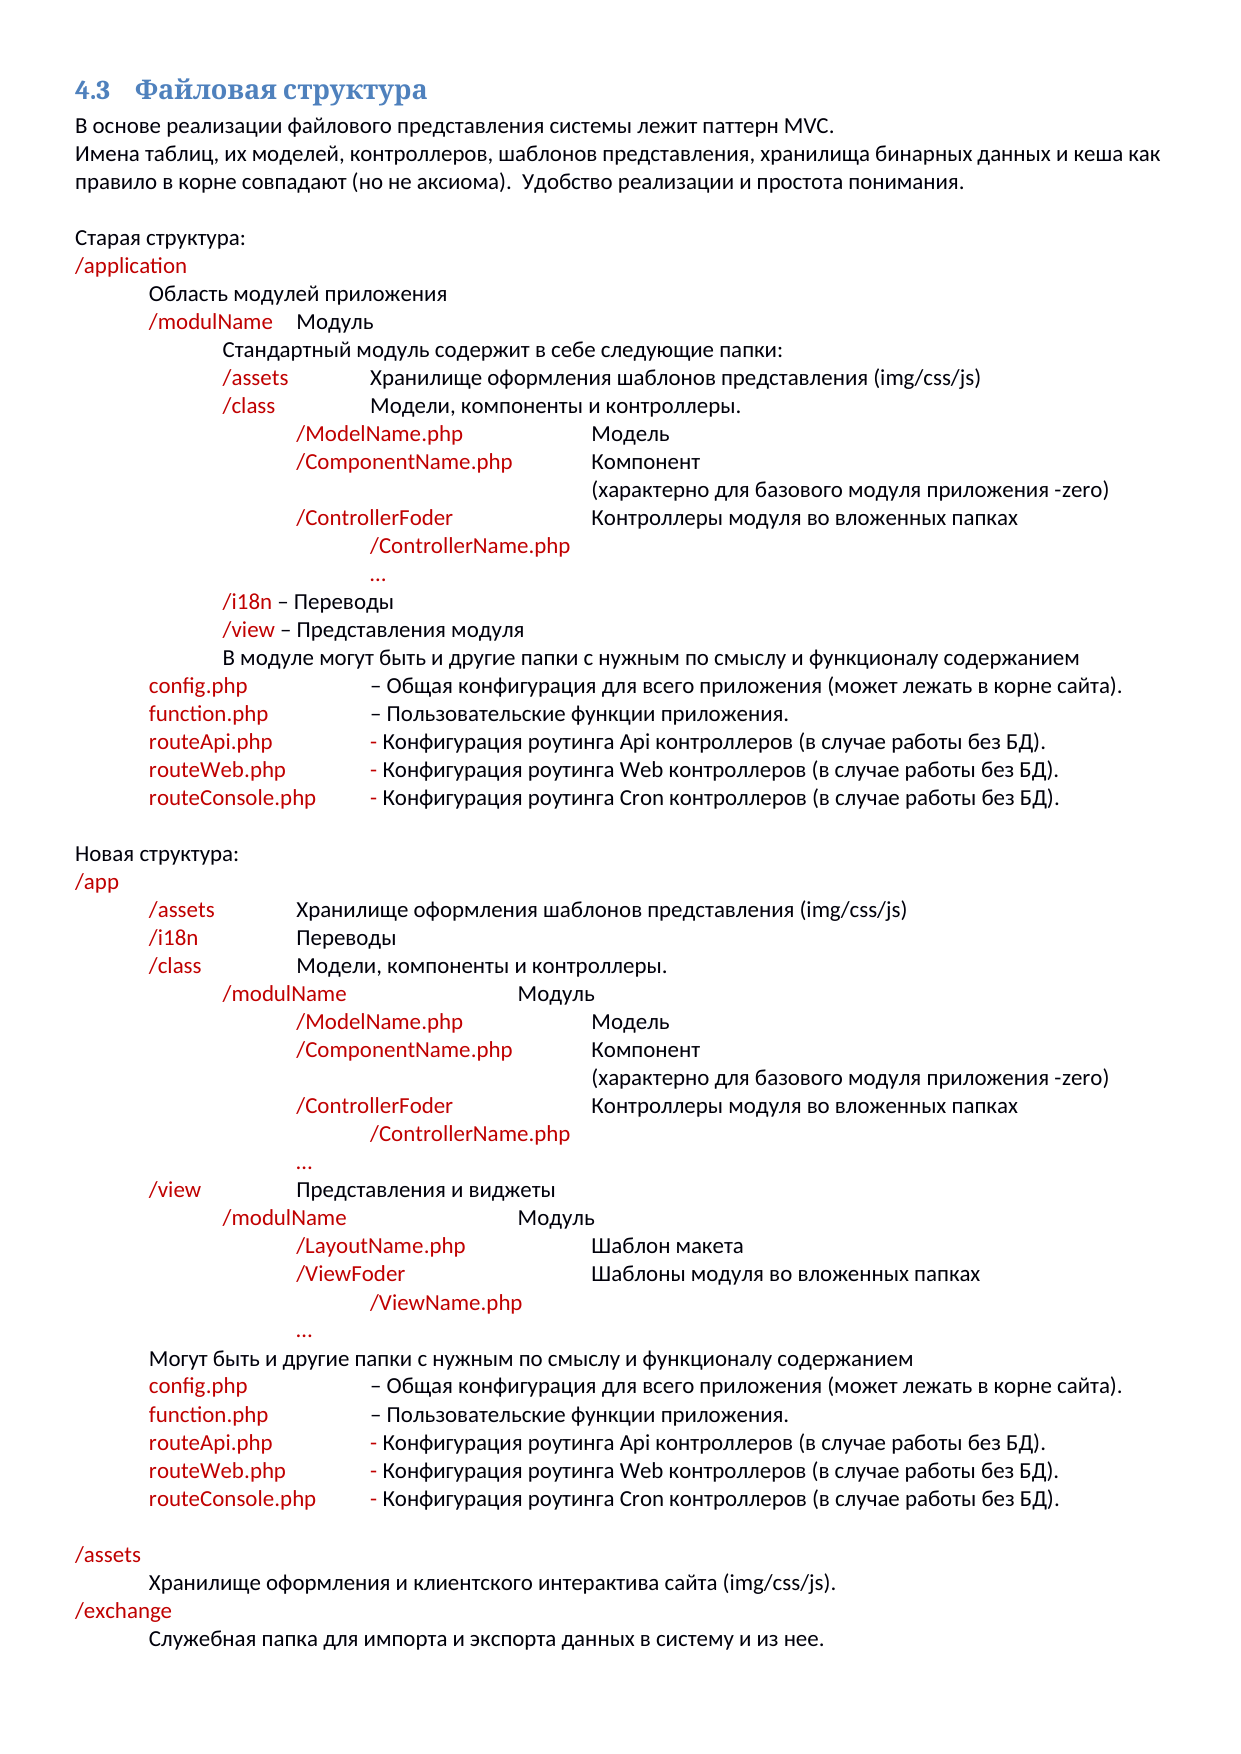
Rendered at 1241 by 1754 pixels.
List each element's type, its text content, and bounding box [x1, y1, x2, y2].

text … [296, 1147, 1165, 1176]
text /ModelName.php Модель [222, 419, 1165, 447]
text /LayoutName.php Шаблон макета [222, 1232, 1165, 1259]
text … [296, 559, 1165, 587]
text /ComponentName.php Компонент [222, 1035, 1165, 1063]
text /modulName Модуль [149, 1203, 1165, 1232]
text /ViewFoder Шаблоны модуля во вложенных папках [149, 1259, 1165, 1288]
text /assets Хранилище оформления шаблонов представления (img/css/js) [75, 895, 1165, 923]
text Могут быть и другие папки с нужным по смыслу и функционалу содержанием [149, 1344, 1165, 1372]
text /assets [75, 1540, 1165, 1568]
text routeConsole.php - Конфигурация роутинга Cron контроллеров (в случае работы без БД). [149, 783, 1165, 811]
text Хранилище оформления и клиентского интерактива сайта (img/css/js). [75, 1568, 1165, 1596]
text Служебная папка для импорта и экспорта данных в систему и из нее. [75, 1624, 1165, 1652]
text /ViewName.php [296, 1288, 1165, 1316]
text Старая структура: [75, 223, 1165, 251]
text routeConsole.php - Конфигурация роутинга Cron контроллеров (в случае работы без БД). [149, 1484, 1165, 1512]
text Область модулей приложения [75, 279, 1165, 307]
text routeWeb.php - Конфигурация роутинга Web контроллеров (в случае работы без БД). [149, 1456, 1165, 1484]
text routeWeb.php - Конфигурация роутинга Web контроллеров (в случае работы без БД). [149, 755, 1165, 783]
text В модуле могут быть и другие папки с нужным по смыслу и функционалу содержанием [149, 643, 1165, 671]
subtitle Файловая структура [75, 75, 1165, 106]
text /app [75, 867, 1165, 895]
text function.php – Пользовательские функции приложения. [75, 699, 1165, 727]
text /exchange [75, 1596, 1165, 1624]
text /view Представления и виджеты [149, 1176, 1165, 1203]
text /application [75, 251, 1165, 279]
text config.php – Общая конфигурация для всего приложения (может лежать в корне сайта). [75, 1372, 1165, 1400]
text config.php – Общая конфигурация для всего приложения (может лежать в корне сайта). [75, 671, 1165, 699]
text function.php – Пользовательские функции приложения. [75, 1400, 1165, 1428]
text /modulName Модуль [149, 979, 1165, 1007]
text /class Модели, компоненты и контроллеры. [149, 951, 1165, 979]
text (характерно для базового модуля приложения -zero) [517, 1063, 1165, 1091]
text /ControllerName.php [296, 1119, 1165, 1147]
text (характерно для базового модуля приложения -zero) [517, 475, 1165, 503]
text … [149, 1316, 1165, 1344]
text /view – Представления модуля [149, 615, 1165, 643]
text /ControllerFoder Контроллеры модуля во вложенных папках [149, 1091, 1165, 1119]
text /i18n – Переводы [149, 587, 1165, 615]
text /ComponentName.php Компонент [222, 447, 1165, 475]
text В основе реализации файлового представления системы лежит паттерн MVC. [75, 111, 1165, 139]
text /assets Хранилище оформления шаблонов представления (img/css/js) [75, 363, 1165, 391]
text /ModelName.php Модель [222, 1007, 1165, 1035]
text /modulName Модуль [75, 307, 1165, 335]
text Новая структура: [75, 839, 1165, 867]
text routeApi.php - Конфигурация роутинга Api контроллеров (в случае работы без БД). [149, 1428, 1165, 1456]
text /ControllerName.php [296, 531, 1165, 559]
text /ControllerFoder Контроллеры модуля во вложенных папках [149, 503, 1165, 531]
text Стандартный модуль содержит в себе следующие папки: [75, 335, 1165, 363]
text /class Модели, компоненты и контроллеры. [149, 391, 1165, 419]
text /i18n Переводы [149, 923, 1165, 951]
text Имена таблиц, их моделей, контроллеров, шаблонов представления, хранилища бинарных данных и кеша как правило в корне совпадают (но не аксиома). Удобство реализации и простота понимания. [75, 139, 1165, 195]
text routeApi.php - Конфигурация роутинга Api контроллеров (в случае работы без БД). [149, 727, 1165, 755]
